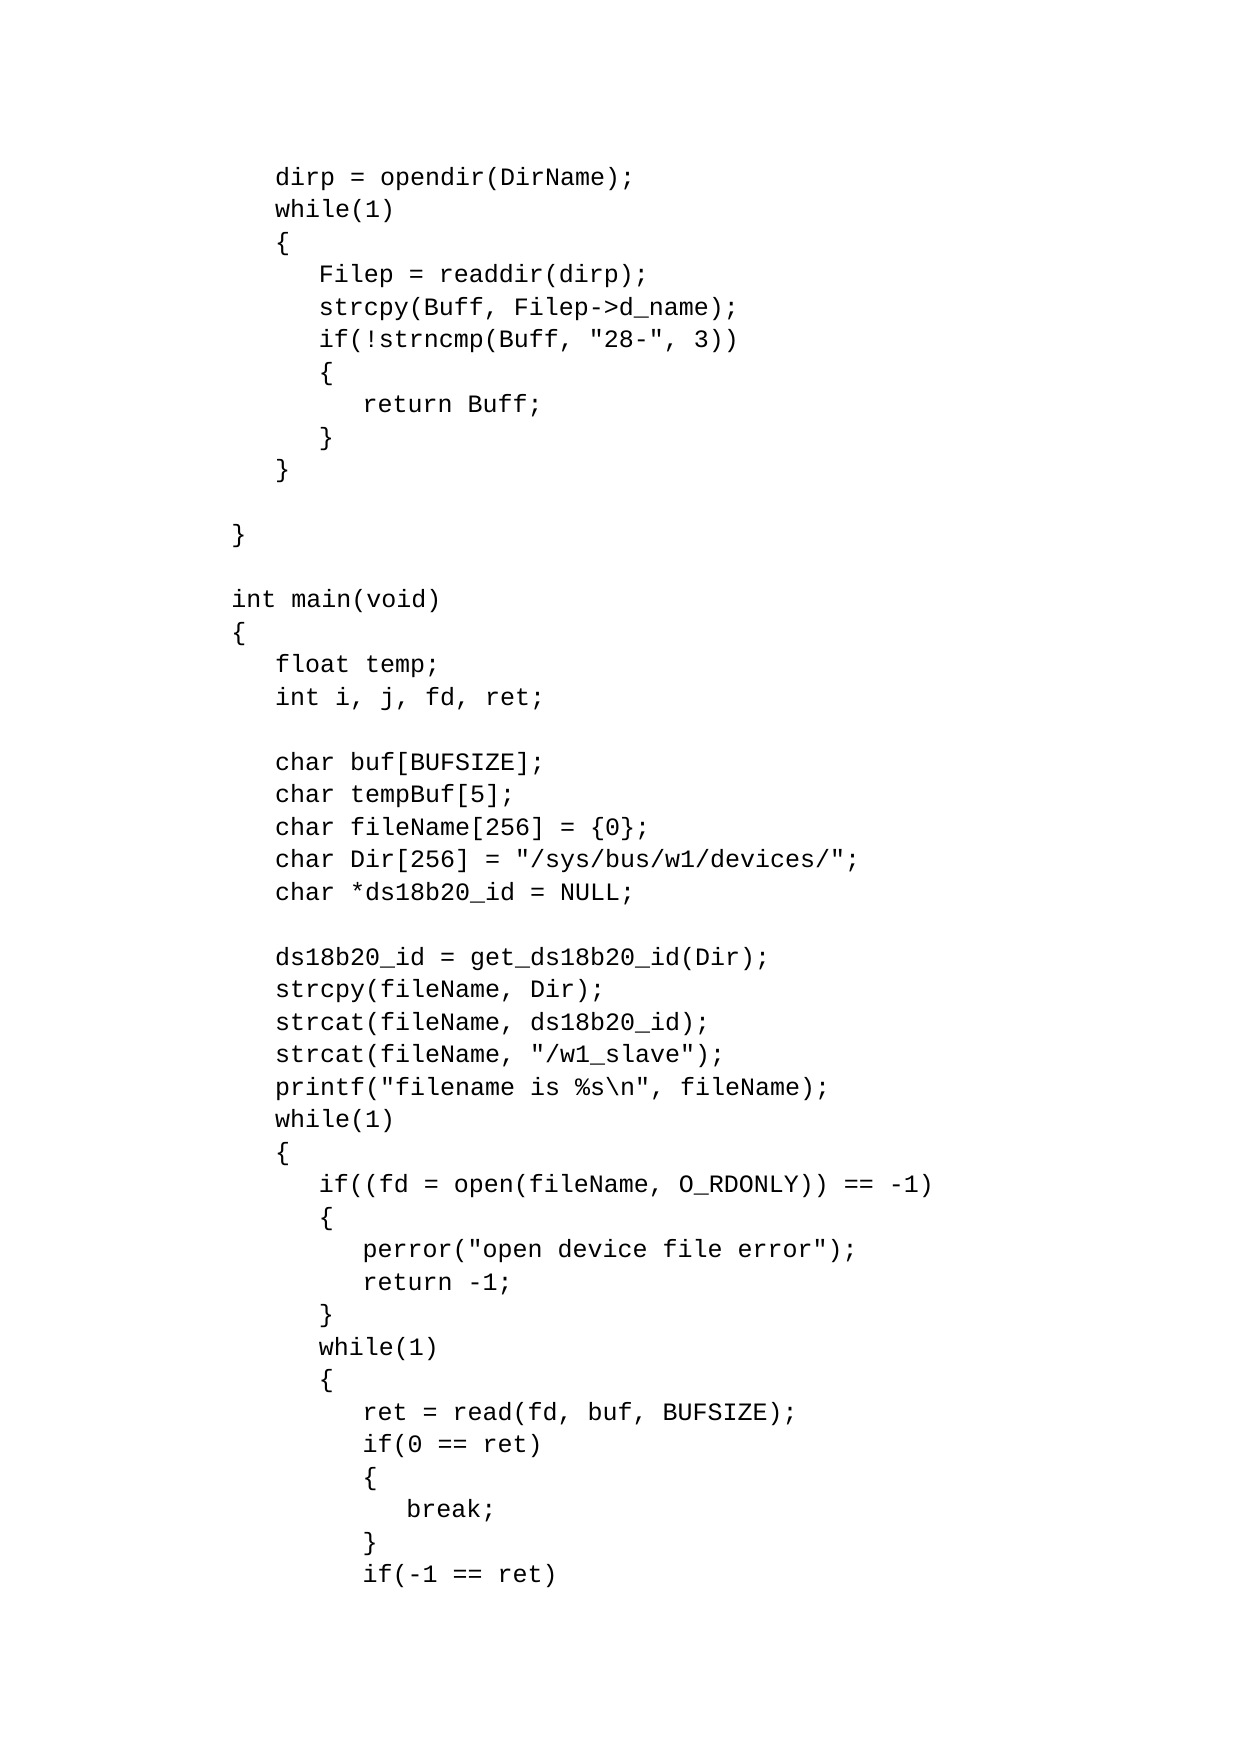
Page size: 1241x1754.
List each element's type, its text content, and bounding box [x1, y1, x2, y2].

text if(-1 == ret) [187, 1559, 1053, 1592]
text ret = read(fd, buf, BUFSIZE); [187, 1397, 1053, 1429]
text dirp = opendir(DirName); [187, 162, 1053, 194]
text if(0 == ret) [187, 1429, 1053, 1462]
text strcpy(Buff, Filep->d_name); [187, 292, 1053, 324]
text while(1) [187, 1104, 1053, 1137]
text int i, j, fd, ret; [187, 682, 1053, 714]
text while(1) [187, 1332, 1053, 1364]
text return -1; [187, 1267, 1053, 1299]
text while(1) [187, 194, 1053, 227]
text } [187, 1527, 1053, 1559]
text return Buff; [187, 389, 1053, 422]
text { [187, 1462, 1053, 1494]
text printf("filename is %s\n", fileName); [187, 1072, 1053, 1104]
text Filep = readdir(dirp); [187, 259, 1053, 292]
text } [187, 454, 1053, 487]
text perror("open device file error"); [187, 1234, 1053, 1267]
text if(!strncmp(Buff, "28-", 3)) [187, 324, 1053, 357]
text { [187, 1364, 1053, 1397]
text strcat(fileName, ds18b20_id); [187, 1007, 1053, 1039]
text char tempBuf[5]; [187, 779, 1053, 812]
text char *ds18b20_id = NULL; [187, 877, 1053, 909]
text { [187, 1137, 1053, 1169]
text { [187, 357, 1053, 389]
text char buf[BUFSIZE]; [187, 747, 1053, 779]
text strcpy(fileName, Dir); [187, 974, 1053, 1007]
text } [187, 422, 1053, 454]
text if((fd = open(fileName, O_RDONLY)) == -1) [187, 1169, 1053, 1202]
text } [187, 519, 1053, 552]
text { [187, 1202, 1053, 1234]
text { [187, 617, 1053, 649]
text ds18b20_id = get_ds18b20_id(Dir); [187, 942, 1053, 974]
text int main(void) [187, 584, 1053, 617]
text char Dir[256] = "/sys/bus/w1/devices/"; [187, 844, 1053, 877]
text char fileName[256] = {0}; [187, 812, 1053, 844]
text strcat(fileName, "/w1_slave"); [187, 1039, 1053, 1072]
text break; [187, 1494, 1053, 1527]
text float temp; [187, 649, 1053, 682]
text { [187, 227, 1053, 259]
text } [187, 1299, 1053, 1332]
